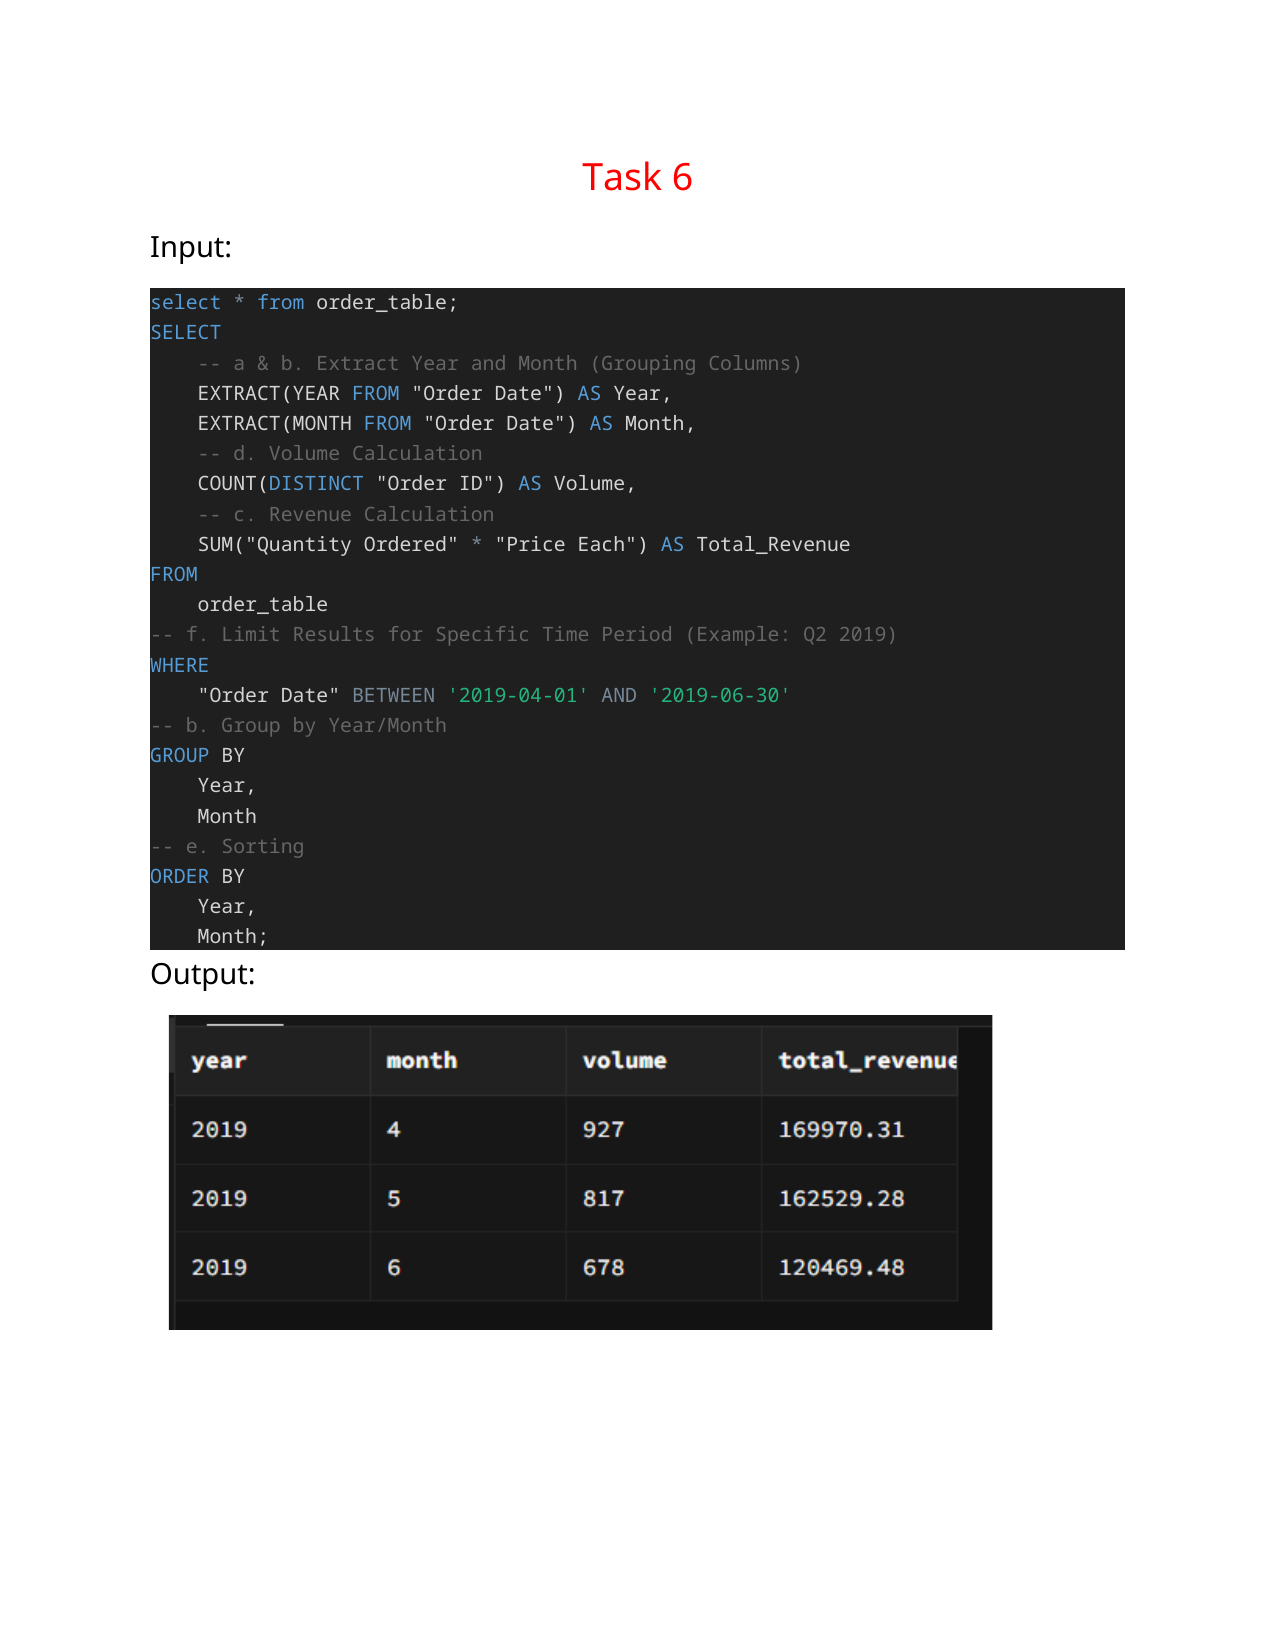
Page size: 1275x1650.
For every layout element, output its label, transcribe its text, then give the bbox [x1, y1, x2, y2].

text GROUP BY [150, 742, 1125, 768]
text Input: [150, 226, 1125, 266]
text -- f. Limit Results for Specific Time Period (Example: Q2 2019) [150, 621, 1125, 648]
text EXTRACT(YEAR FROM "Order Date") AS Year, [150, 379, 1125, 406]
text Month; [150, 923, 1125, 950]
text "Order Date" BETWEEN '2019-04-01' AND '2019-06-30' [150, 681, 1125, 708]
text -- b. Group by Year/Month [150, 711, 1125, 738]
text ORDER BY [150, 862, 1125, 889]
text WHERE [150, 651, 1125, 678]
text -- d. Volume Calculation [150, 439, 1125, 466]
text COUNT(DISTINCT "Order ID") AS Volume, [150, 470, 1125, 497]
text Output: [150, 953, 1125, 993]
text order_table [150, 591, 1125, 617]
text SUM("Quantity Ordered" * "Price Each") AS Total_Revenue [150, 530, 1125, 557]
text -- a & b. Extract Year and Month (Grouping Columns) [150, 349, 1125, 376]
text FROM [150, 560, 1125, 587]
text Year, [150, 772, 1125, 799]
text -- e. Sorting [150, 832, 1125, 859]
text Task 6 [150, 150, 1125, 201]
text EXTRACT(MONTH FROM "Order Date") AS Month, [150, 409, 1125, 436]
text Year, [150, 893, 1125, 919]
text SELECT [150, 319, 1125, 346]
text Month [150, 802, 1125, 829]
text -- c. Revenue Calculation [150, 500, 1125, 527]
text select * from order_table; [150, 288, 1125, 315]
